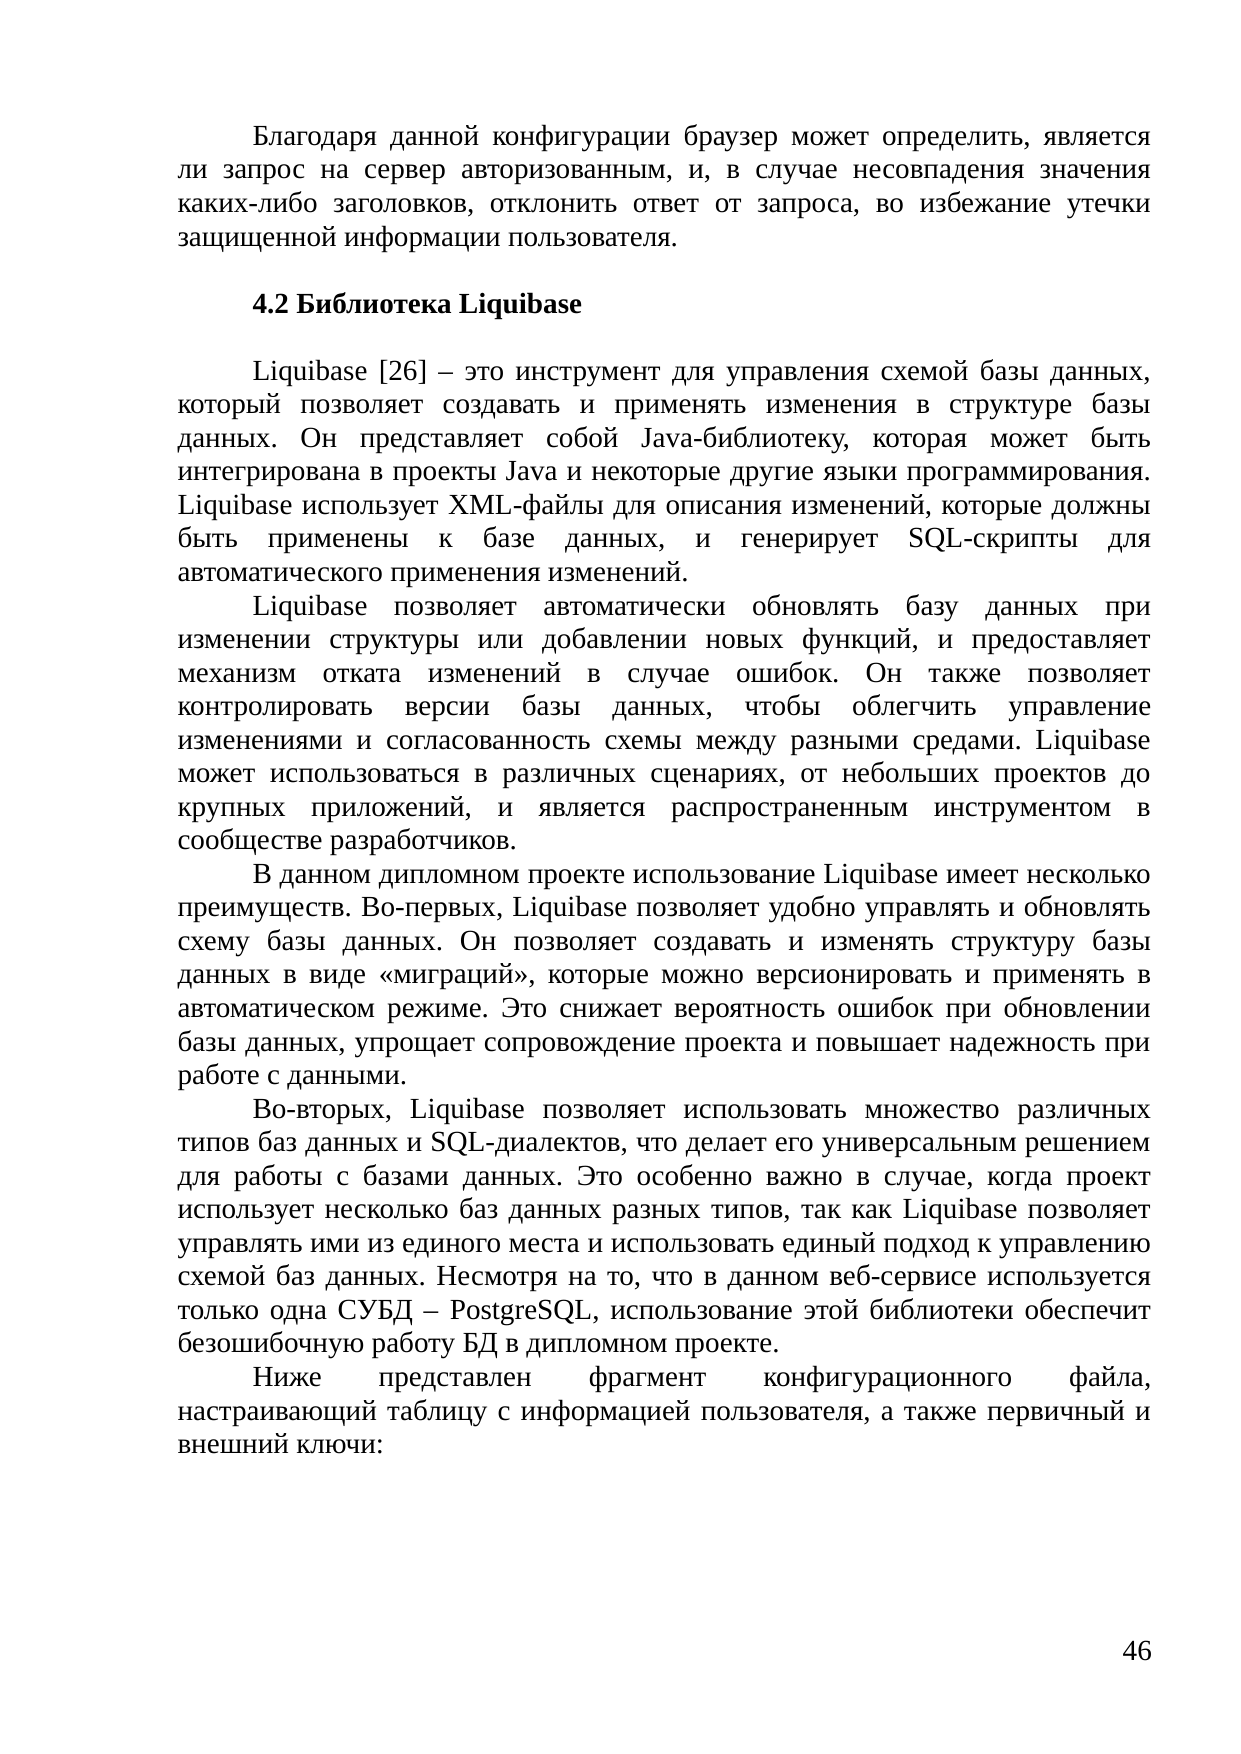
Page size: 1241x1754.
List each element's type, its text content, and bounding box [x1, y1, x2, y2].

text Liquibase [26] – это инструмент для управления схемой базы данных, который позволяет создавать и применять изменения в структуре базы данных. Он представляет собой Java-библиотеку, которая может быть интегрирована в проекты Java и некоторые другие языки программирования. Liquibase использует XML-файлы для описания изменений, которые должны быть применены к базе данных, и генерирует SQL-скрипты для автоматического применения изменений. [177, 353, 1152, 588]
text 4.2 Библиотека Liquibase [177, 286, 1152, 319]
text Liquibase позволяет автоматически обновлять базу данных при изменении структуры или добавлении новых функций, и предоставляет механизм отката изменений в случае ошибок. Он также позволяет контролировать версии базы данных, чтобы облегчить управление изменениями и согласованность схемы между разными средами. Liquibase может использоваться в различных сценариях, от небольших проектов до крупных приложений, и является распространенным инструментом в сообществе разработчиков. [177, 588, 1152, 856]
text Во-вторых, Liquibase позволяет использовать множество различных типов баз данных и SQL-диалектов, что делает его универсальным решением для работы с базами данных. Это особенно важно в случае, когда проект использует несколько баз данных разных типов, так как Liquibase позволяет управлять ими из единого места и использовать единый подход к управлению схемой баз данных. Несмотря на то, что в данном веб-сервисе используется только одна СУБД – PostgreSQL, использование этой библиотеки обеспечит безошибочную работу БД в дипломном проекте. [177, 1091, 1152, 1359]
text Благодаря данной конфигурации браузер может определить, является ли запрос на сервер авторизованным, и, в случае несовпадения значения каких-либо заголовков, отклонить ответ от запроса, во избежание утечки защищенной информации пользователя. [177, 118, 1152, 252]
text В данном дипломном проекте использование Liquibase имеет несколько преимуществ. Во-первых, Liquibase позволяет удобно управлять и обновлять схему базы данных. Он позволяет создавать и изменять структуру базы данных в виде «миграций», которые можно версионировать и применять в автоматическом режиме. Это снижает вероятность ошибок при обновлении базы данных, упрощает сопровождение проекта и повышает надежность при работе с данными. [177, 856, 1152, 1091]
text Ниже представлен фрагмент конфигурационного файла, настраивающий таблицу с информацией пользователя, а также первичный и внешний ключи: [177, 1359, 1152, 1460]
